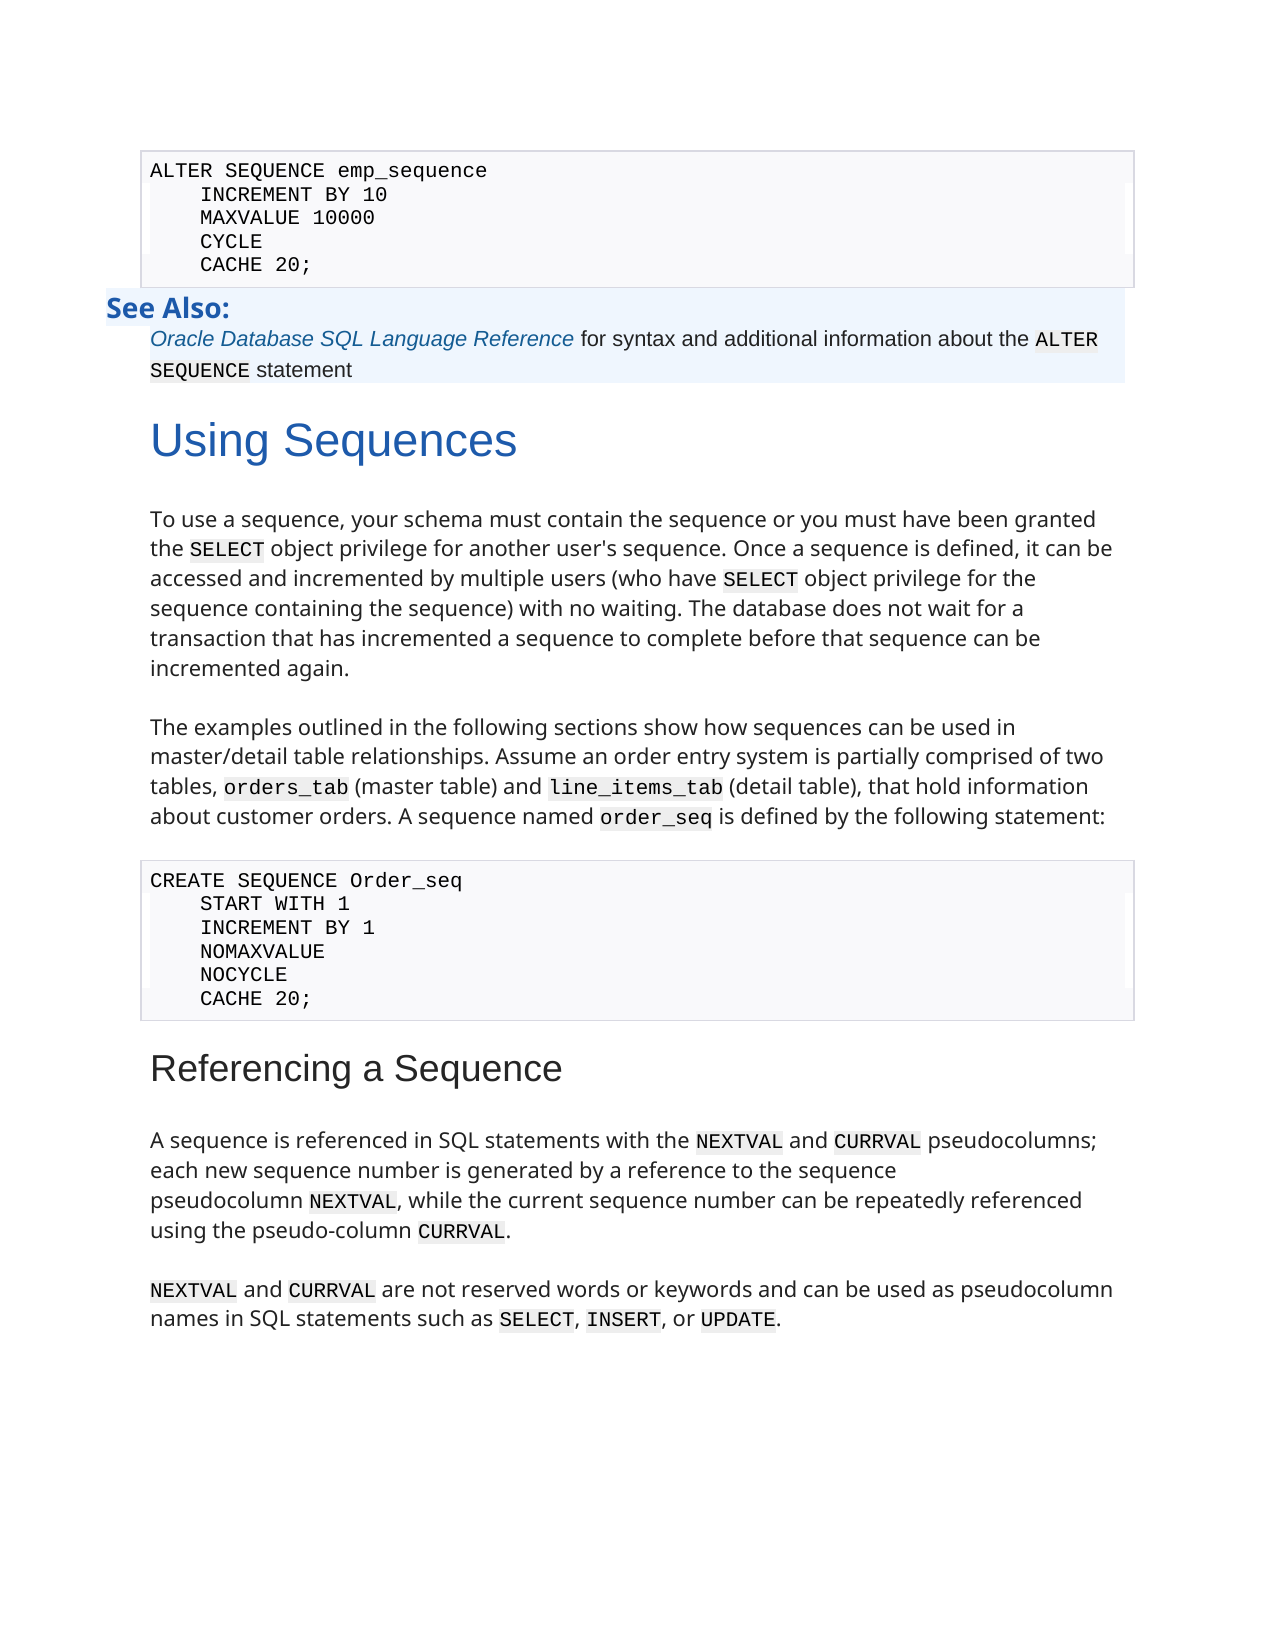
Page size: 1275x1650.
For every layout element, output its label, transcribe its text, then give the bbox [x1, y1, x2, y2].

text CREATE SEQUENCE Order_seq [142, 861, 1133, 893]
text Oracle Database SQL Language Reference for syntax and additional information about the ALTER SEQUENCE statement [150, 326, 1125, 383]
subtitle Referencing a Sequence [150, 1046, 1125, 1089]
text NEXTVAL and CURRVAL are not reserved words or keywords and can be used as pseudocolumn names in SQL statements such as SELECT, INSERT, or UPDATE. [150, 1273, 1125, 1333]
text NOCYCLE [150, 964, 1125, 978]
text A sequence is referenced in SQL statements with the NEXTVAL and CURRVAL pseudocolumns; each new sequence number is generated by a reference to the sequence pseudocolumn NEXTVAL, while the current sequence number can be repeatedly referenced using the pseudo-column CURRVAL. [150, 1125, 1125, 1244]
text ALTER SEQUENCE emp_sequence [142, 152, 1133, 183]
text The examples outlined in the following sections show how sequences can be used in master/detail table relationships. Assume an order entry system is partially comprised of two tables, orders_tab (master table) and line_items_tab (detail table), that hold information about customer orders. A sequence named order_seq is defined by the following statement: [150, 711, 1125, 831]
text See Also: [106, 288, 1125, 326]
text NOMAXVALUE [150, 941, 1125, 964]
text CYCLE [150, 231, 1125, 244]
text START WITH 1 [150, 893, 1125, 917]
text CACHE 20; [142, 244, 1133, 287]
text INCREMENT BY 10 [150, 183, 1125, 207]
text MAXVALUE 10000 [150, 207, 1125, 231]
text CACHE 20; [142, 978, 1133, 1020]
text To use a sequence, your schema must contain the sequence or you must have been granted the SELECT object privilege for another user's sequence. Once a sequence is defined, it can be accessed and incremented by multiple users (who have SELECT object privilege for the sequence containing the sequence) with no waiting. The database does not wait for a transaction that has incremented a sequence to complete before that sequence can be incremented again. [150, 503, 1125, 682]
text INCREMENT BY 1 [150, 917, 1125, 941]
subtitle Using Sequences [150, 412, 1125, 466]
